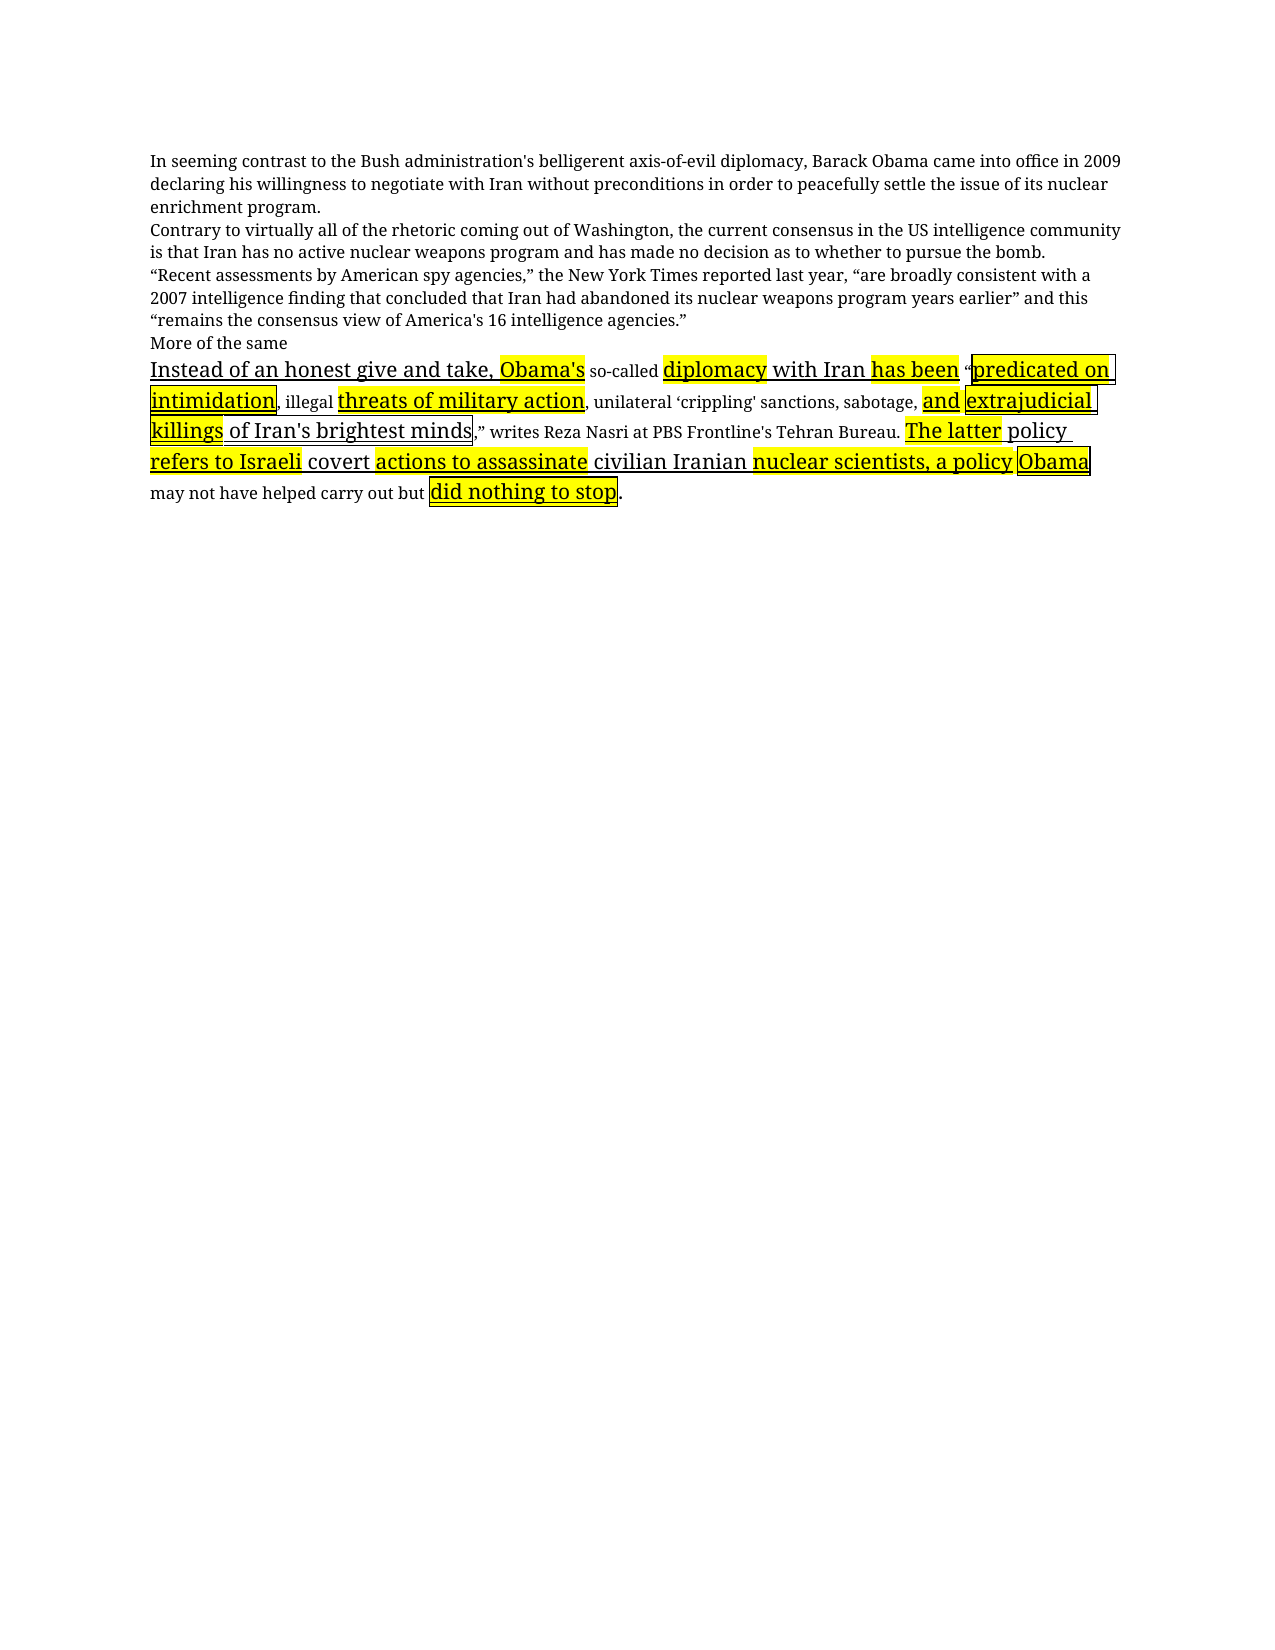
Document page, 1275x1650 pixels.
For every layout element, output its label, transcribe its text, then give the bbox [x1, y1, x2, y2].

text Contrary to virtually all of the rhetoric coming out of Washington, the current consensus in the US intelligence community is that Iran has no active nuclear weapons program and has made no decision as to whether to pursue the bomb. [150, 218, 1125, 263]
text Instead of an honest give and take, Obama's so-called diplomacy with Iran has been “predicated on intimidation, illegal threats of military action, unilateral ‘crippling' sanctions, sabotage, and extrajudicial killings of Iran's brightest minds,” writes Reza Nasri at PBS Frontline's Tehran Bureau. The latter policy refers to Israeli covert actions to assassinate civilian Iranian nuclear scientists, a policy Obama may not have helped carry out but did nothing to stop. [150, 354, 1125, 507]
text “Recent assessments by American spy agencies,” the New York Times reported last year, “are broadly consistent with a 2007 intelligence finding that concluded that Iran had abandoned its nuclear weapons program years earlier” and this “remains the consensus view of America's 16 intelligence agencies.” [150, 263, 1125, 332]
text More of the same [150, 332, 1125, 354]
text In seeming contrast to the Bush administration's belligerent axis-of-evil diplomacy, Barack Obama came into office in 2009 declaring his willingness to negotiate with Iran without preconditions in order to peacefully settle the issue of its nuclear enrichment program. [150, 150, 1125, 218]
